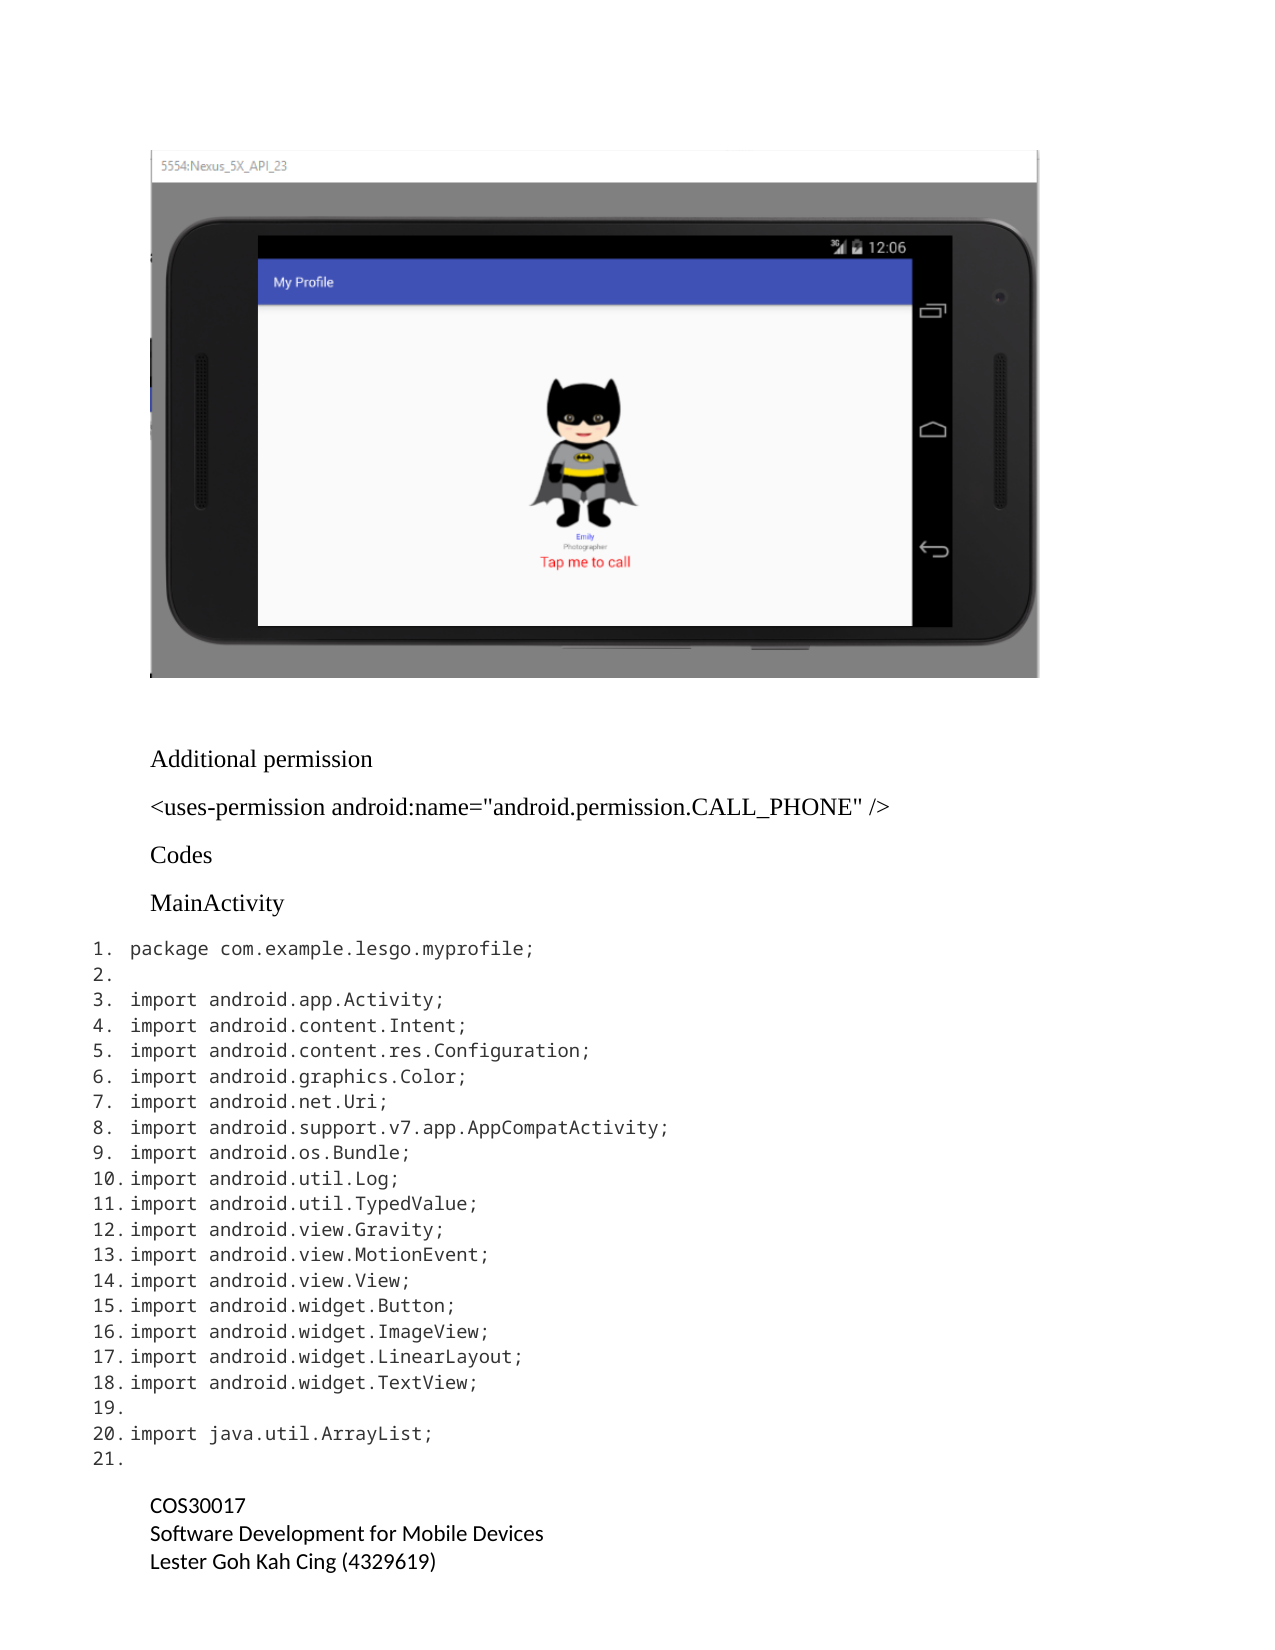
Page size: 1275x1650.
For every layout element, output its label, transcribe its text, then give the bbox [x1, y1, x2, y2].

list import android.widget.ImageView; [92, 1318, 1125, 1344]
text <uses-permission android:name="android.permission.CALL_PHONE" /> [150, 792, 1125, 821]
list import android.view.View; [92, 1267, 1125, 1293]
text Codes [150, 840, 1125, 869]
list import android.util.Log; [92, 1165, 1125, 1191]
list import android.widget.Button; [92, 1293, 1125, 1318]
list import android.os.Bundle; [92, 1139, 1125, 1165]
picture [150, 150, 1040, 678]
list import android.content.res.Configuration; [92, 1037, 1125, 1063]
text Additional permission [150, 744, 1125, 773]
list import android.content.Intent; [92, 1012, 1125, 1037]
list import android.widget.TextView; [92, 1369, 1125, 1395]
list import android.support.v7.app.AppCompatActivity; [92, 1114, 1125, 1139]
list import android.net.Uri; [92, 1088, 1125, 1114]
list import android.app.Activity; [92, 986, 1125, 1012]
list import android.view.Gravity; [92, 1216, 1125, 1242]
list import android.util.TypedValue; [92, 1191, 1125, 1216]
list import android.graphics.Color; [92, 1063, 1125, 1088]
list package com.example.lesgo.myprofile; [92, 935, 1125, 961]
list import java.util.ArrayList; [92, 1420, 1125, 1446]
text MainActivity [150, 888, 1125, 916]
list import android.widget.LinearLayout; [92, 1344, 1125, 1369]
list import android.view.MotionEvent; [92, 1242, 1125, 1267]
